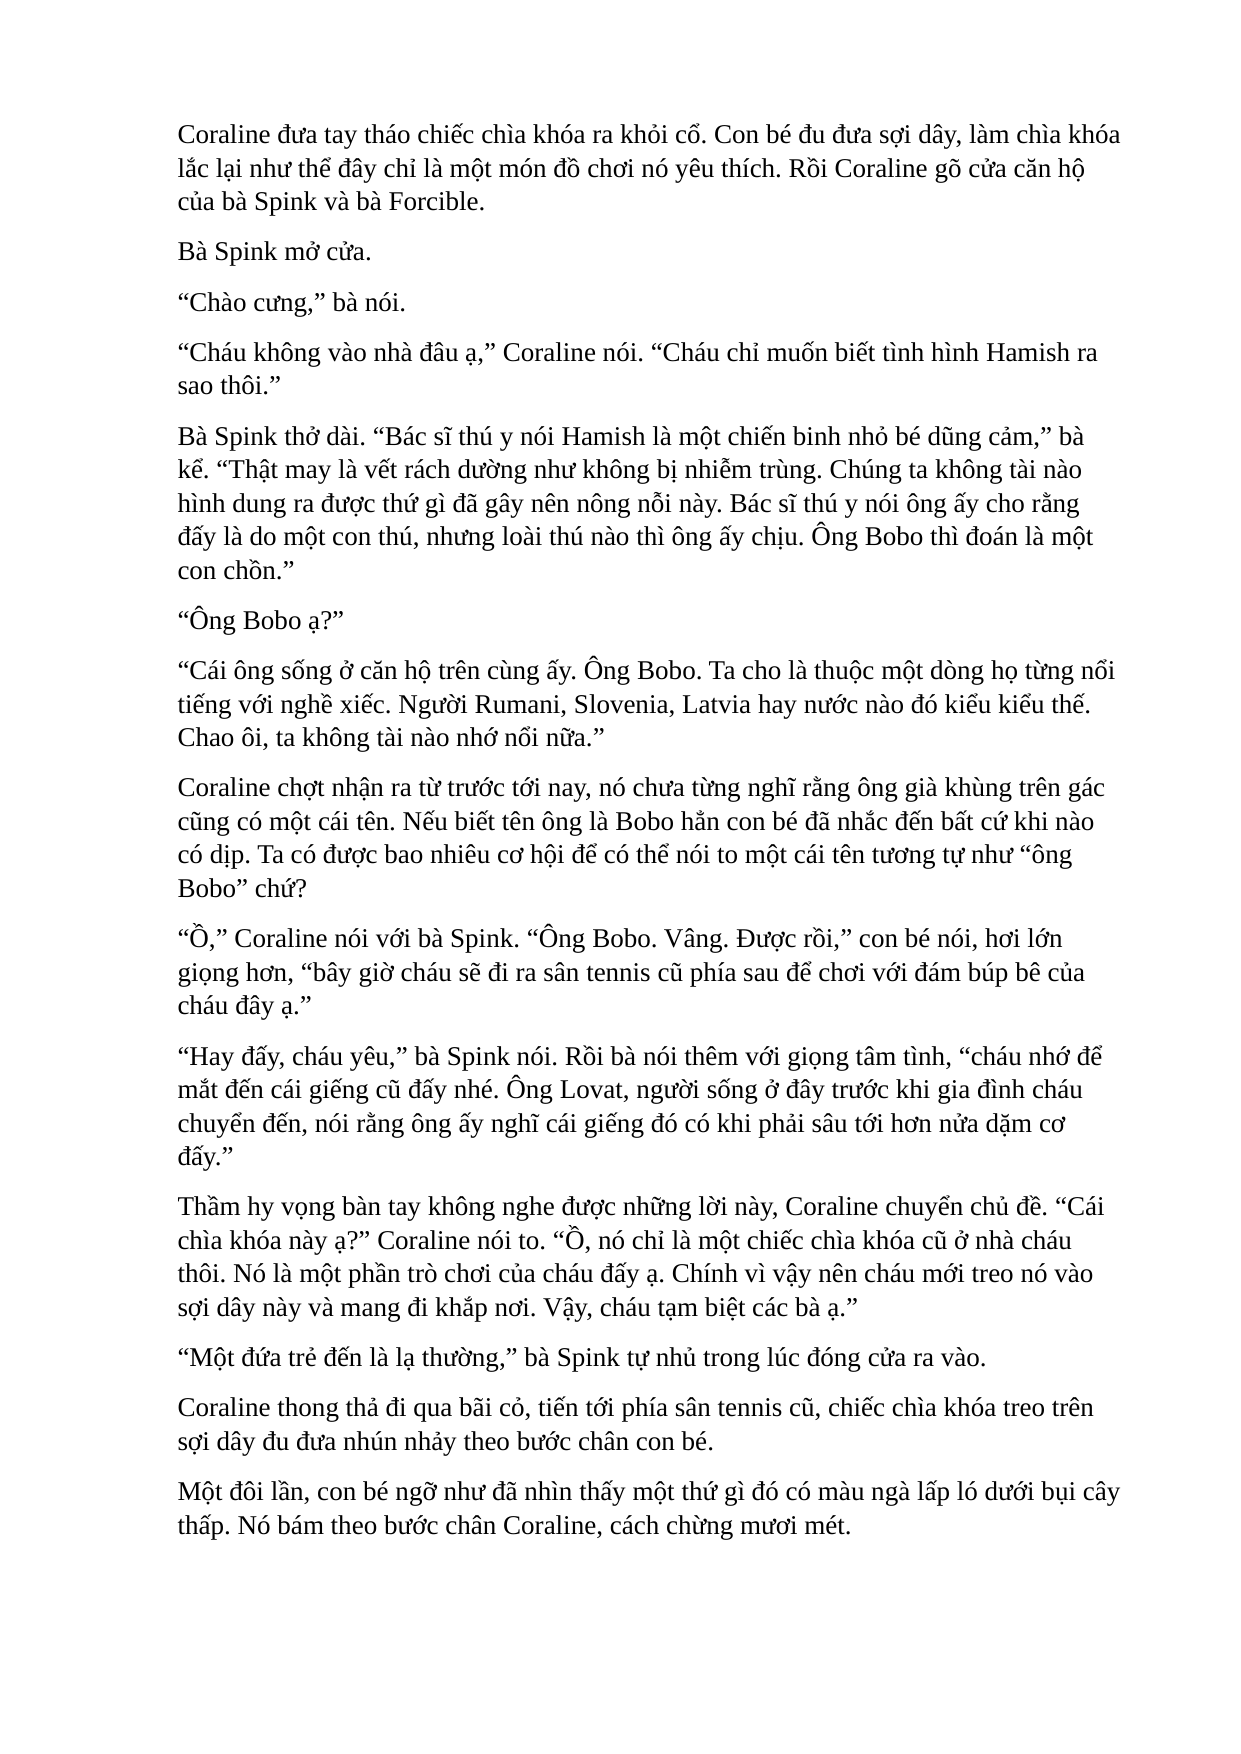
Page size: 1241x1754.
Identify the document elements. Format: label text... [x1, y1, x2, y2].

text Thầm hy vọng bàn tay không nghe được những lời này, Coraline chuyển chủ đề. “Cái chìa khóa này ạ?” Coraline nói to. “Ồ, nó chỉ là một chiếc chìa khóa cũ ở nhà cháu thôi. Nó là một phần trò chơi của cháu đấy ạ. Chính vì vậy nên cháu mới treo nó vào sợi dây này và mang đi khắp nơi. Vậy, cháu tạm biệt các bà ạ.” [177, 1190, 1122, 1322]
text Coraline thong thả đi qua bãi cỏ, tiến tới phía sân tennis cũ, chiếc chìa khóa treo trên sợi dây đu đưa nhún nhảy theo bước chân con bé. [177, 1391, 1122, 1456]
text Một đôi lần, con bé ngỡ như đã nhìn thấy một thứ gì đó có màu ngà lấp ló dưới bụi cây thấp. Nó bám theo bước chân Coraline, cách chừng mươi mét. [177, 1475, 1122, 1540]
text “Chào cưng,” bà nói. [177, 286, 1122, 317]
text “Ông Bobo ạ?” [177, 604, 1122, 635]
text Bà Spink thở dài. “Bác sĩ thú y nói Hamish là một chiến binh nhỏ bé dũng cảm,” bà kể. “Thật may là vết rách dường như không bị nhiễm trùng. Chúng ta không tài nào hình dung ra được thứ gì đã gây nên nông nỗi này. Bác sĩ thú y nói ông ấy cho rằng đấy là do một con thú, nhưng loài thú nào thì ông ấy chịu. Ông Bobo thì đoán là một con chồn.” [177, 419, 1122, 585]
text “Hay đấy, cháu yêu,” bà Spink nói. Rồi bà nói thêm với giọng tâm tình, “cháu nhớ để mắt đến cái giếng cũ đấy nhé. Ông Lovat, người sống ở đây trước khi gia đình cháu chuyển đến, nói rằng ông ấy nghĩ cái giếng đó có khi phải sâu tới hơn nửa dặm cơ đấy.” [177, 1039, 1122, 1171]
text Coraline chợt nhận ra từ trước tới nay, nó chưa từng nghĩ rằng ông già khùng trên gác cũng có một cái tên. Nếu biết tên ông là Bobo hẳn con bé đã nhắc đến bất cứ khi nào có dịp. Ta có được bao nhiêu cơ hội để có thể nói to một cái tên tương tự như “ông Bobo” chứ? [177, 771, 1122, 903]
text Coraline đưa tay tháo chiếc chìa khóa ra khỏi cổ. Con bé đu đưa sợi dây, làm chìa khóa lắc lại như thể đây chỉ là một món đồ chơi nó yêu thích. Rồi Coraline gõ cửa căn hộ của bà Spink và bà Forcible. [177, 118, 1122, 216]
text “Ồ,” Coraline nói với bà Spink. “Ông Bobo. Vâng. Được rồi,” con bé nói, hơi lớn giọng hơn, “bây giờ cháu sẽ đi ra sân tennis cũ phía sau để chơi với đám búp bê của cháu đây ạ.” [177, 922, 1122, 1021]
text “Cái ông sống ở căn hộ trên cùng ấy. Ông Bobo. Ta cho là thuộc một dòng họ từng nổi tiếng với nghề xiếc. Người Rumani, Slovenia, Latvia hay nước nào đó kiểu kiểu thế. Chao ôi, ta không tài nào nhớ nổi nữa.” [177, 654, 1122, 752]
text Bà Spink mở cửa. [177, 235, 1122, 267]
text “Một đứa trẻ đến là lạ thường,” bà Spink tự nhủ trong lúc đóng cửa ra vào. [177, 1341, 1122, 1372]
text “Cháu không vào nhà đâu ạ,” Coraline nói. “Cháu chỉ muốn biết tình hình Hamish ra sao thôi.” [177, 336, 1122, 401]
